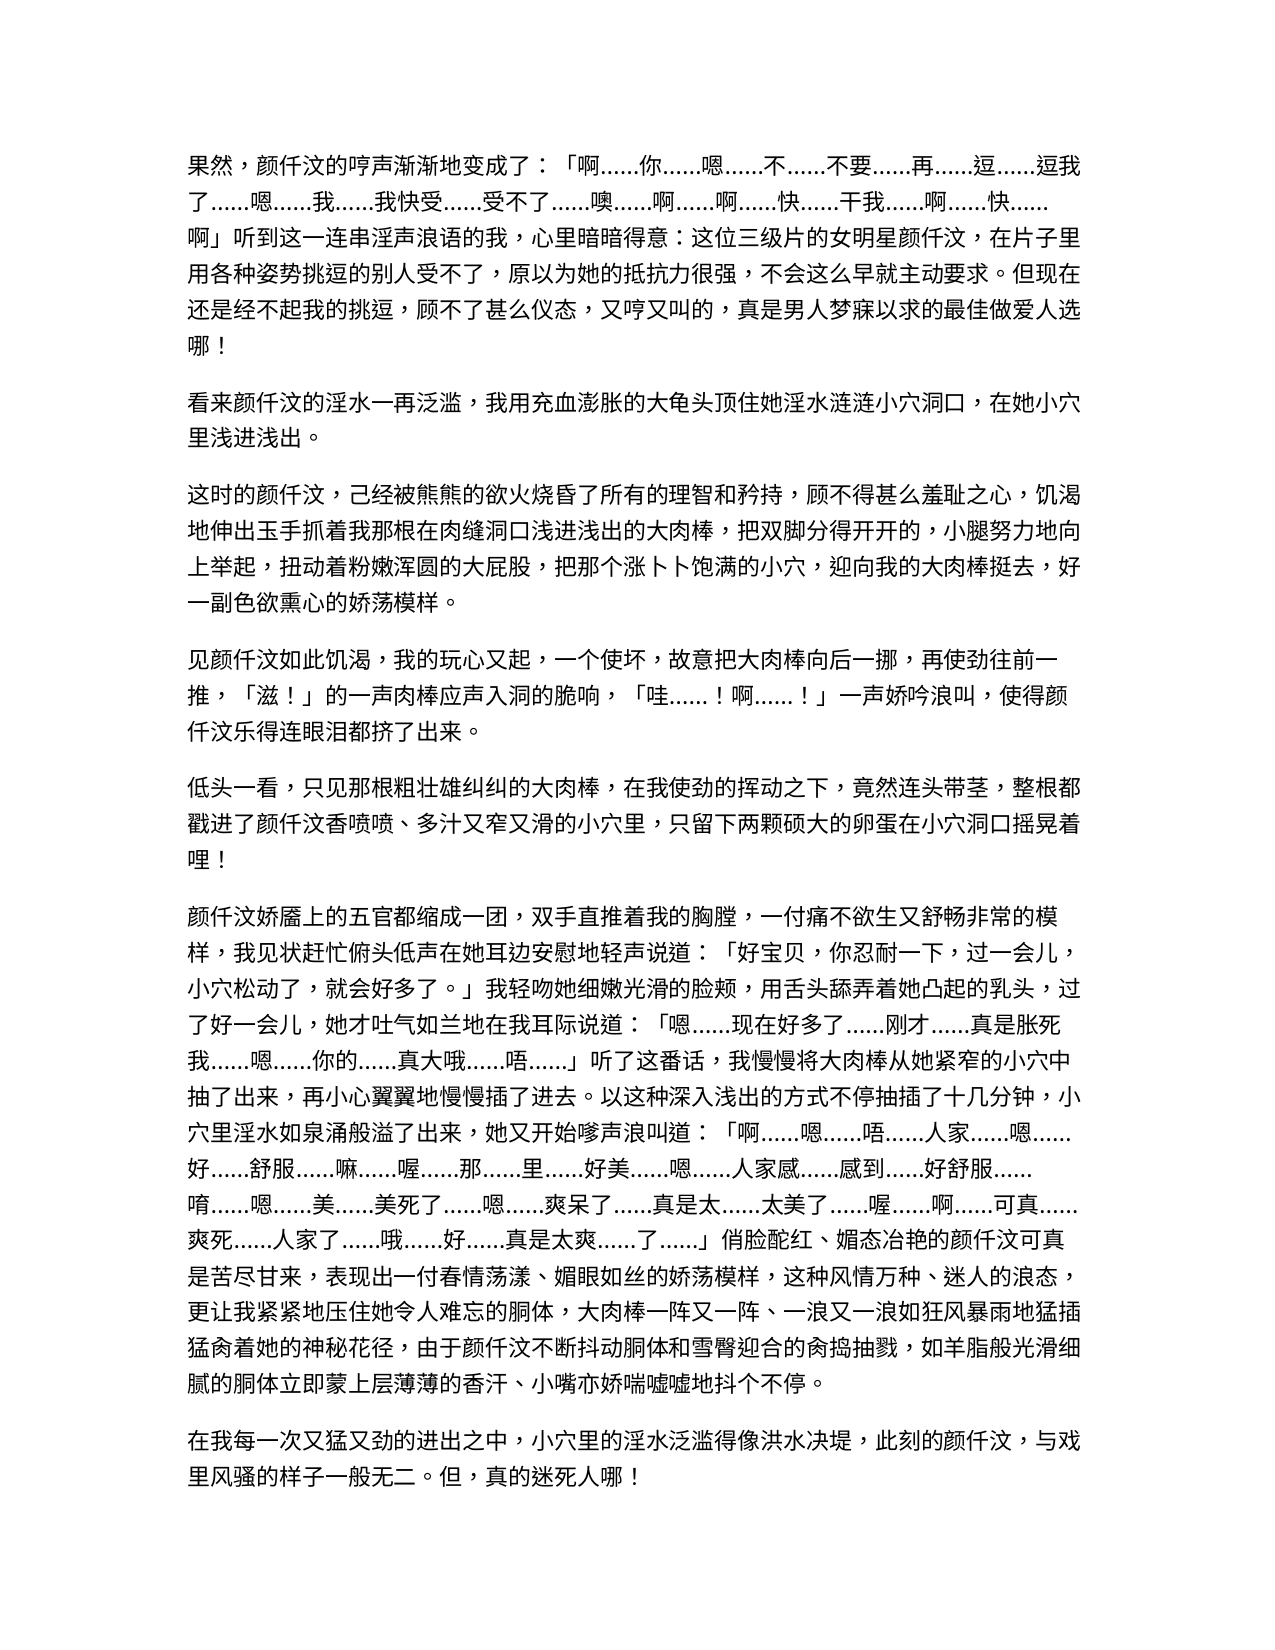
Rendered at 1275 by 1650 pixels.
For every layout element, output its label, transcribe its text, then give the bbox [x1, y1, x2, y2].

text 见颜仟汶如此饥渴，我的玩心又起，一个使坏，故意把大肉棒向后一挪，再使劲往前一推，「滋！」的一声肉棒应声入洞的脆响，「哇……！啊……！」一声娇吟浪叫，使得颜仟汶乐得连眼泪都挤了出来。 [187, 644, 1087, 747]
text 低头一看，只见那根粗壮雄纠纠的大肉棒，在我使劲的挥动之下，竟然连头带茎，整根都戳进了颜仟汶香喷喷、多汁又窄又滑的小穴里，只留下两颗硕大的卵蛋在小穴洞口摇晃着哩！ [187, 772, 1087, 876]
text 果然，颜仟汶的哼声渐渐地变成了：「啊……你……嗯……不……不要……再……逗……逗我了……嗯……我……我快受……受不了……噢……啊……啊……快……干我……啊……快……啊」听到这一连串淫声浪语的我，心里暗暗得意：这位三级片的女明星颜仟汶，在片子里用各种姿势挑逗的别人受不了，原以为她的抵抗力很强，不会这么早就主动要求。但现在还是经不起我的挑逗，顾不了甚么仪态，又哼又叫的，真是男人梦寐以求的最佳做爱人选哪！ [187, 150, 1087, 361]
text 在我每一次又猛又劲的进出之中，小穴里的淫水泛滥得像洪水决堤，此刻的颜仟汶，与戏里风骚的样子一般无二。但，真的迷死人哪！ [187, 1425, 1087, 1492]
text 颜仟汶娇靥上的五官都缩成一团，双手直推着我的胸膛，一付痛不欲生又舒畅非常的模样，我见状赶忙俯头低声在她耳边安慰地轻声说道：「好宝贝，你忍耐一下，过一会儿，小穴松动了，就会好多了。」我轻吻她细嫩光滑的脸颊，用舌头舔弄着她凸起的乳头，过了好一会儿，她才吐气如兰地在我耳际说道：「嗯……现在好多了……刚才……真是胀死我……嗯……你的……真大哦……唔……」听了这番话，我慢慢将大肉棒从她紧窄的小穴中抽了出来，再小心翼翼地慢慢插了进去。以这种深入浅出的方式不停抽插了十几分钟，小穴里淫水如泉涌般溢了出来，她又开始嗲声浪叫道：「啊……嗯……唔……人家……嗯……好……舒服……嘛……喔……那……里……好美……嗯……人家感……感到……好舒服……唷……嗯……美……美死了……嗯……爽呆了……真是太……太美了……喔……啊……可真……爽死……人家了……哦……好……真是太爽……了……」俏脸酡红、媚态冶艳的颜仟汶可真是苦尽甘来，表现出一付春情荡漾、媚眼如丝的娇荡模样，这种风情万种、迷人的浪态，更让我紧紧地压住她令人难忘的胴体，大肉棒一阵又一阵、一浪又一浪如狂风暴雨地猛插猛肏着她的神秘花径，由于颜仟汶不断抖动胴体和雪臀迎合的肏捣抽戮，如羊脂般光滑细腻的胴体立即蒙上层薄薄的香汗、小嘴亦娇喘嘘嘘地抖个不停。 [187, 901, 1087, 1399]
text 看来颜仟汶的淫水一再泛滥，我用充血澎胀的大龟头顶住她淫水涟涟小穴洞口，在她小穴里浅进浅出。 [187, 386, 1087, 454]
text 这时的颜仟汶，己经被熊熊的欲火烧昏了所有的理智和矜持，顾不得甚么羞耻之心，饥渴地伸出玉手抓着我那根在肉缝洞口浅进浅出的大肉棒，把双脚分得开开的，小腿努力地向上举起，扭动着粉嫩浑圆的大屁股，把那个涨卜卜饱满的小穴，迎向我的大肉棒挺去，好一副色欲熏心的娇荡模样。 [187, 479, 1087, 618]
